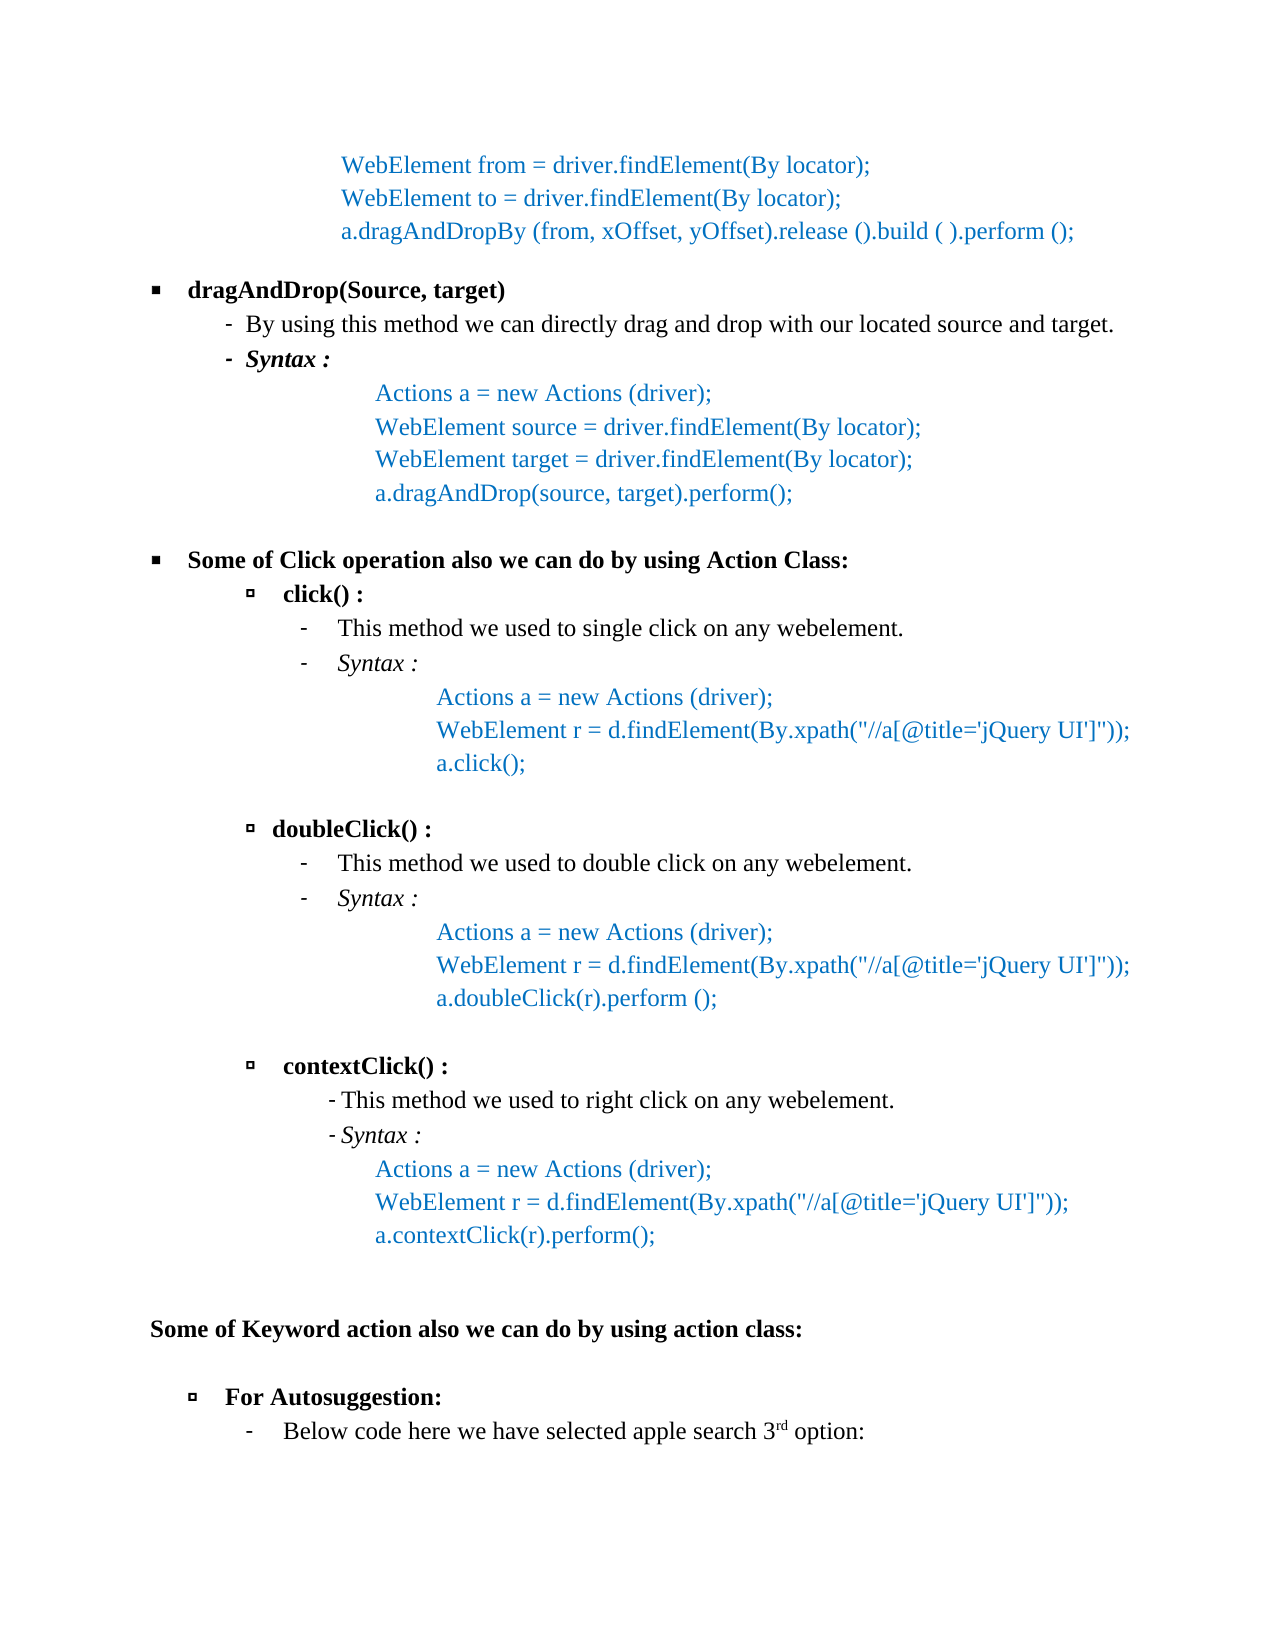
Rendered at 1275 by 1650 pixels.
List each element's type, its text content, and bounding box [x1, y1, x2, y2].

list dragAndDrop(Source, target) [150, 276, 1191, 304]
text a.click(); [436, 748, 1191, 776]
list This method we used to single click on any webelement. [300, 612, 1191, 642]
text WebElement to = driver.findElement(By locator); [341, 183, 1191, 212]
list contextClick() : [245, 1051, 1191, 1079]
list Syntax : [300, 647, 1191, 677]
text Actions a = new Actions (driver); [436, 682, 1191, 710]
list Syntax : [300, 882, 1191, 912]
list doubleClick() : [245, 814, 1191, 842]
text a.contextClick(r).perform(); [375, 1220, 1191, 1276]
list This method we used to right click on any webelement. [328, 1084, 1191, 1114]
text WebElement r = d.findElement(By.xpath("//a[@title='jQuery UI']")); [375, 1187, 1191, 1216]
list This method we used to double click on any webelement. [300, 847, 1191, 877]
list For Autosuggestion: [187, 1382, 1191, 1411]
text a.dragAndDropBy (from, xOffset, yOffset).release ().build ( ).perform (); [341, 216, 1191, 272]
list click() : [245, 579, 1191, 607]
text a.dragAndDrop(source, target).perform(); [375, 478, 1191, 506]
list By using this method we can directly drag and drop with our located source and target. [225, 308, 1191, 339]
list Syntax : [328, 1119, 1191, 1149]
list Below code here we have selected apple search 3rd option: [245, 1415, 1191, 1446]
list Syntax : [225, 343, 1191, 374]
text Actions a = new Actions (driver); [436, 917, 1191, 946]
text WebElement source = driver.findElement(By locator); [375, 412, 1191, 440]
text Some of Keyword action also we can do by using action class: [150, 1314, 1191, 1343]
list Some of Click operation also we can do by using Action Class: [150, 546, 1191, 574]
text Actions a = new Actions (driver); [375, 1154, 1191, 1183]
text Actions a = new Actions (driver); [375, 378, 1191, 407]
text WebElement r = d.findElement(By.xpath("//a[@title='jQuery UI']")); [436, 950, 1191, 978]
text a.doubleClick(r).perform (); [436, 983, 1191, 1012]
text WebElement target = driver.findElement(By locator); [375, 444, 1191, 473]
text WebElement r = d.findElement(By.xpath("//a[@title='jQuery UI']")); [436, 715, 1191, 743]
text WebElement from = driver.findElement(By locator); [341, 150, 1191, 179]
